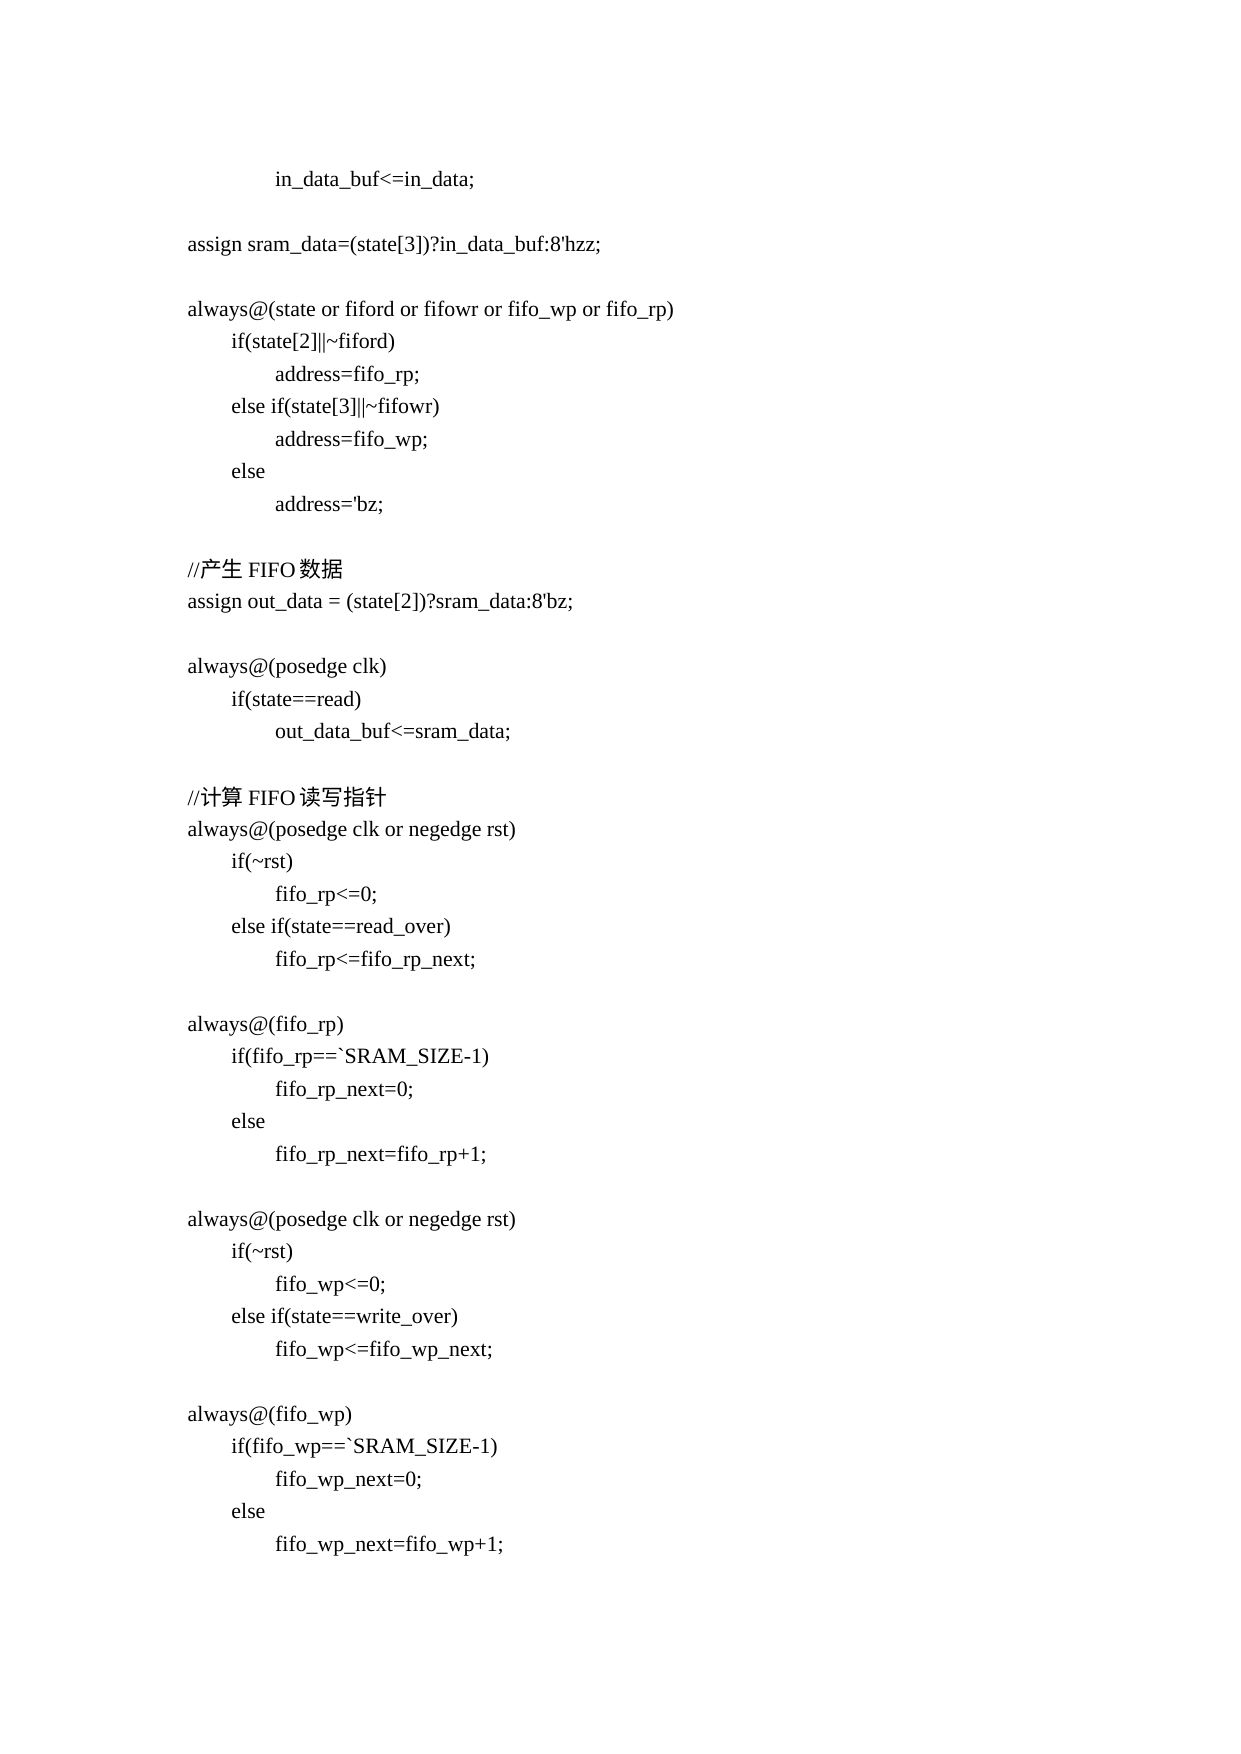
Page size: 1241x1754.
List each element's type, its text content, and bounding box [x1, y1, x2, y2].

text if(state[2]||~fiford) [187, 324, 1053, 357]
text address=fifo_wp; [187, 422, 1053, 454]
text assign out_data = (state[2])?sram_data:8'bz; [187, 584, 1053, 617]
text //产生FIFO数据 [187, 552, 1053, 584]
text else [187, 1104, 1053, 1137]
text //计算FIFO读写指针 [187, 779, 1053, 812]
text always@(posedge clk or negedge rst) [187, 812, 1053, 844]
text address='bz; [187, 487, 1053, 519]
text fifo_wp_next=fifo_wp+1; [187, 1527, 1053, 1559]
text always@(posedge clk) [187, 649, 1053, 682]
text in_data_buf<=in_data; [187, 162, 1053, 194]
text fifo_rp_next=0; [187, 1072, 1053, 1104]
text fifo_rp<=fifo_rp_next; [187, 942, 1053, 974]
text else if(state==write_over) [187, 1299, 1053, 1332]
text else if(state==read_over) [187, 909, 1053, 942]
text assign sram_data=(state[3])?in_data_buf:8'hzz; [187, 227, 1053, 259]
text out_data_buf<=sram_data; [187, 714, 1053, 747]
text always@(posedge clk or negedge rst) [187, 1202, 1053, 1234]
text fifo_wp<=fifo_wp_next; [187, 1332, 1053, 1364]
text else [187, 454, 1053, 487]
text if(fifo_wp==`SRAM_SIZE-1) [187, 1429, 1053, 1462]
text fifo_wp<=0; [187, 1267, 1053, 1299]
text fifo_rp<=0; [187, 877, 1053, 909]
text else if(state[3]||~fifowr) [187, 389, 1053, 422]
text fifo_wp_next=0; [187, 1462, 1053, 1494]
text if(fifo_rp==`SRAM_SIZE-1) [187, 1039, 1053, 1072]
text address=fifo_rp; [187, 357, 1053, 389]
text always@(fifo_rp) [187, 1007, 1053, 1039]
text if(state==read) [187, 682, 1053, 714]
text if(~rst) [187, 1234, 1053, 1267]
text always@(state or fiford or fifowr or fifo_wp or fifo_rp) [187, 292, 1053, 324]
text fifo_rp_next=fifo_rp+1; [187, 1137, 1053, 1169]
text if(~rst) [187, 844, 1053, 877]
text always@(fifo_wp) [187, 1397, 1053, 1429]
text else [187, 1494, 1053, 1527]
